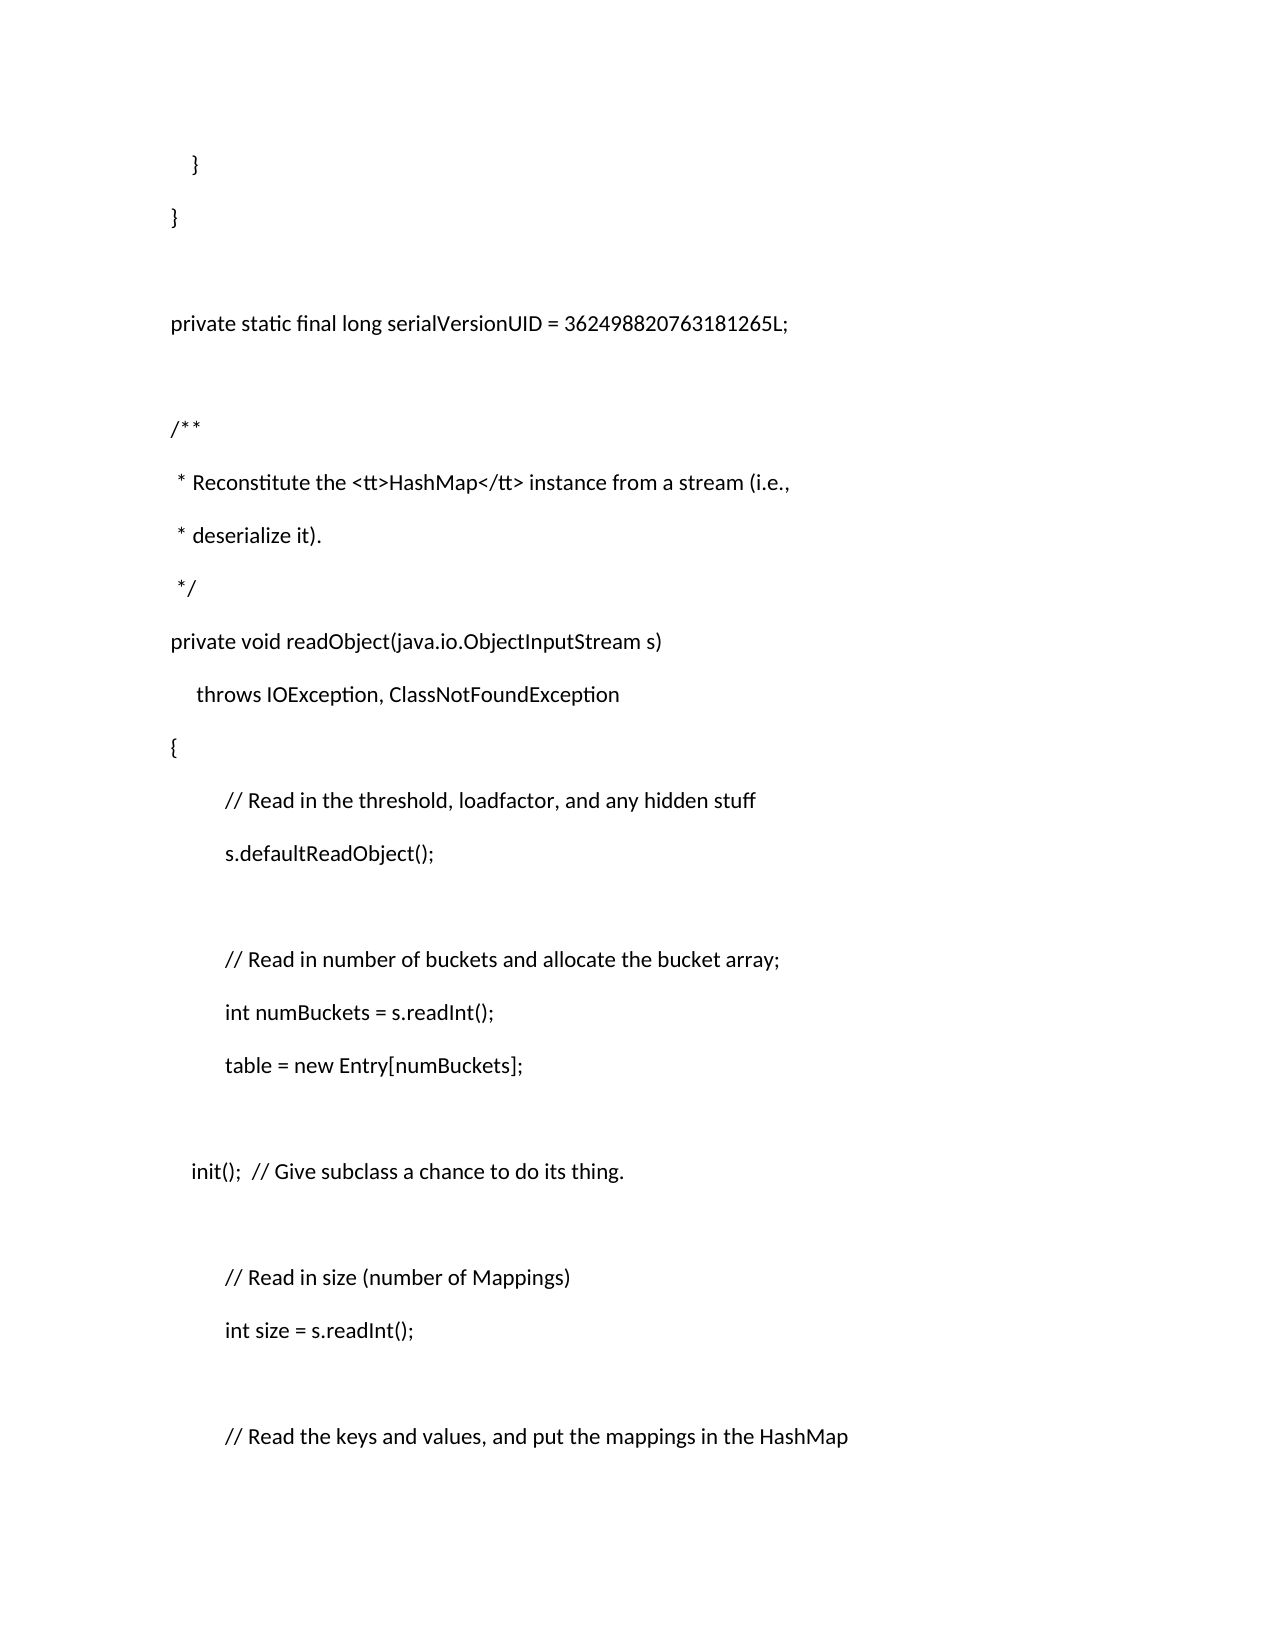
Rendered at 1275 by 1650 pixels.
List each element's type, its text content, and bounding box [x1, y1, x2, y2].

text private static final long serialVersionUID = 362498820763181265L; [150, 309, 1125, 337]
text { [150, 733, 1125, 761]
text int numBuckets = s.readInt(); [150, 998, 1125, 1026]
text } [150, 203, 1125, 231]
text throws IOException, ClassNotFoundException [150, 680, 1125, 708]
text table = new Entry[numBuckets]; [150, 1051, 1125, 1079]
text } [150, 150, 1125, 178]
text // Read the keys and values, and put the mappings in the HashMap [150, 1422, 1125, 1451]
text // Read in number of buckets and allocate the bucket array; [150, 945, 1125, 973]
text /** [150, 415, 1125, 443]
text // Read in size (number of Mappings) [150, 1263, 1125, 1291]
text * deserialize it). [150, 521, 1125, 549]
text int size = s.readInt(); [150, 1316, 1125, 1344]
text */ [150, 574, 1125, 602]
text s.defaultReadObject(); [150, 839, 1125, 867]
text init(); // Give subclass a chance to do its thing. [150, 1157, 1125, 1185]
text private void readObject(java.io.ObjectInputStream s) [150, 627, 1125, 655]
text // Read in the threshold, loadfactor, and any hidden stuff [150, 786, 1125, 814]
text * Reconstitute the <tt>HashMap</tt> instance from a stream (i.e., [150, 468, 1125, 496]
